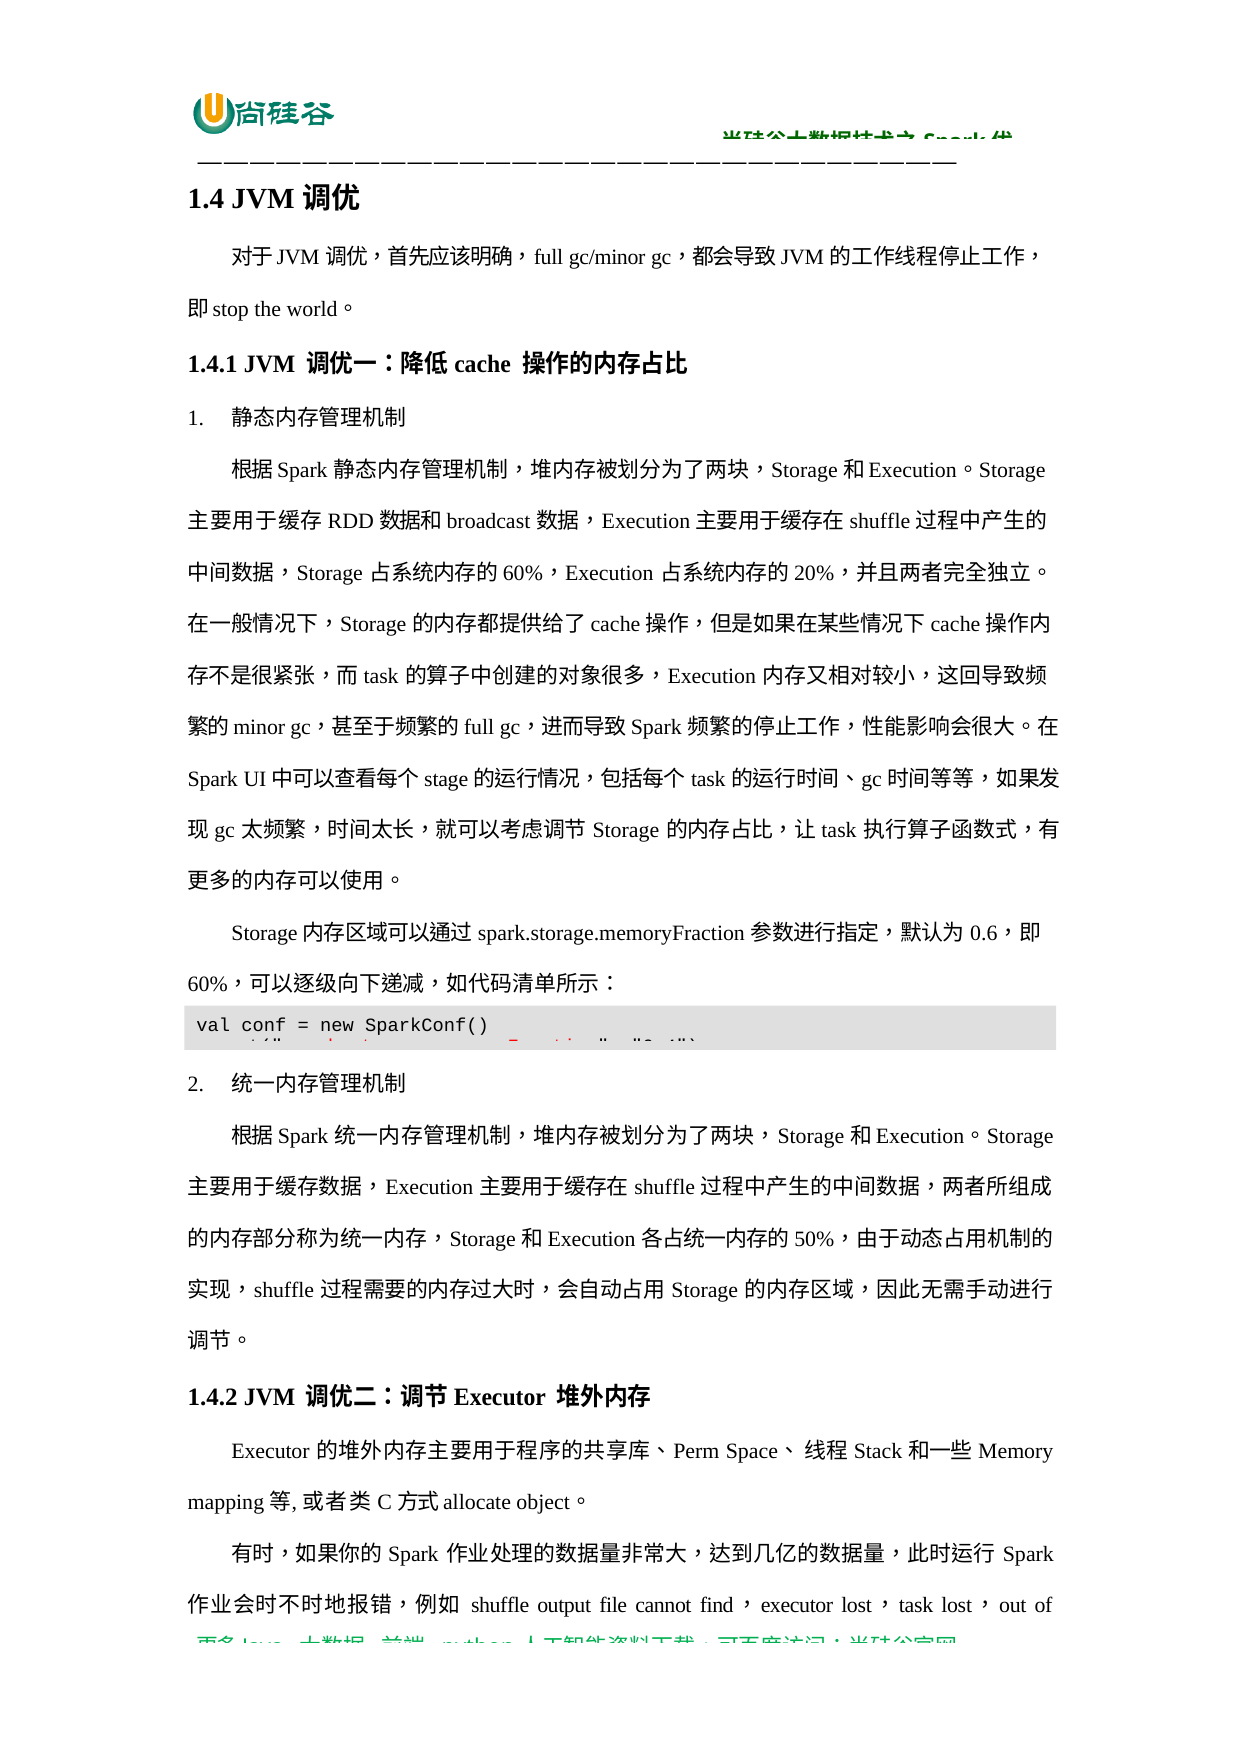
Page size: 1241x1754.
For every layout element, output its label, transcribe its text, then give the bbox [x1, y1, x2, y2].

subtitle JVM 调优一：降低 cache 操作的内存占比 [187, 346, 1086, 380]
text 对于 JVM 调优，首先应该明确，full gc/minor gc，都会导致 JVM 的工作线程停止工作， 即 stop the world。 [187, 241, 1053, 322]
text Executor 的堆外内存主要用于程序的共享库、Perm Space、 线程 Stack 和一些 Memory mapping 等, 或者类C 方式 allocate object。 [187, 1435, 1053, 1516]
subtitle JVM 调优 [187, 177, 1086, 217]
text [187, 1538, 1054, 1619]
text 根据 Spark 统一内存管理机制，堆内存被划分为了两块，Storage 和 Execution。Storage 主要用于缓存数据，Execution 主要用于缓存在 shuffle 过程中产生的中间数据，两者所组成的内存部分称为统一内存，Storage 和Execution 各占统一内存的 50%，由于动态占用机制的实现，shuffle 过程需要的内存过大时，会自动占用 Storage 的内存区域，因此无需手动进行调节。 [187, 1119, 1054, 1355]
list 统一内存管理机制 [187, 1068, 1086, 1098]
text 根据 Spark 静态内存管理机制，堆内存被划分为了两块，Storage 和 Execution。Storage 主要用于缓存RDD 数据和 broadcast 数据，Execution 主要用于缓存在 shuffle 过程中产生的中间数据，Storage 占系统内存的 60%，Execution 占系统内存的 20%，并且两者完全独立。在一般情况下，Storage 的内存都提供给了cache 操作，但是如果在某些情况下 cache 操作内存不是很紧张，而 task 的算子中创建的对象很多，Execution 内存又相对较小，这回导致频繁的 minor gc，甚至于频繁的 full gc，进而导致 Spark 频繁的停止工作，性能影响会很大。在 Spark UI 中可以查看每个 stage 的运行情况，包括每个 task 的运行时间、gc 时间等等，如果发现 gc 太频繁，时间太长，就可以考虑调节 Storage 的内存占比，让 task 执行算子函数式，有更多的内存可以使用。 [187, 454, 1064, 895]
picture [187, 88, 338, 138]
subtitle JVM 调优二：调节 Executor 堆外内存 [187, 1378, 1086, 1413]
text Storage 内存区域可以通过 spark.storage.memoryFraction 参数进行指定，默认为 0.6，即60%，可以逐级向下递减，如代码清单所示： [187, 917, 1053, 998]
list 静态内存管理机制 [187, 402, 1086, 432]
